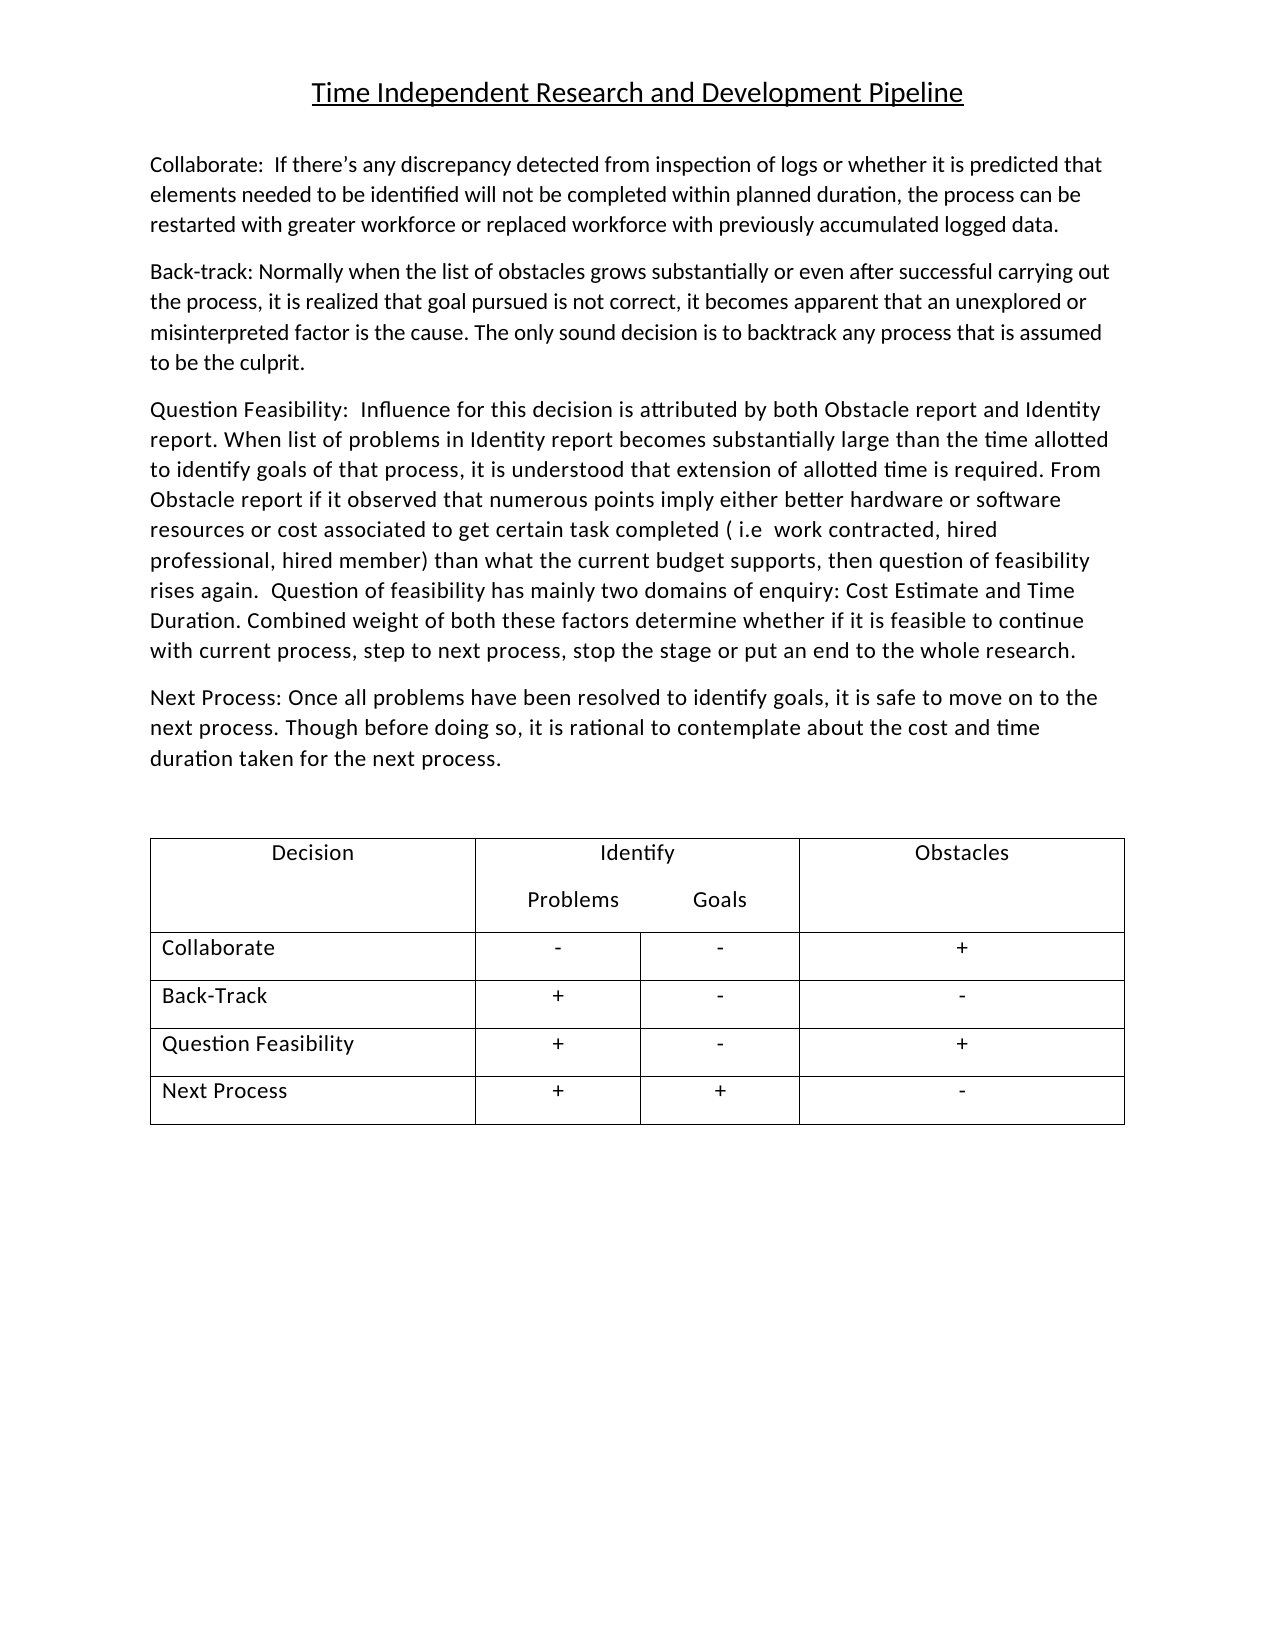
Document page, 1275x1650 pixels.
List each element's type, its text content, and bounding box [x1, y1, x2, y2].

text Back-track: Normally when the list of obstacles grows substantially or even after successful carrying out the process, it is realized that goal pursued is not correct, it becomes apparent that an unexplored or misinterpreted factor is the cause. The only sound decision is to backtrack any process that is assumed to be the culprit. [150, 257, 1125, 376]
table_cell - [641, 1029, 799, 1076]
table_cell + [800, 1029, 1124, 1076]
table_header Decision [151, 839, 475, 932]
table_cell + [476, 1029, 640, 1076]
text Collaborate: If there’s any discrepancy detected from inspection of logs or whether it is predicted that elements needed to be identified will not be completed within planned duration, the process can be restarted with greater workforce or replaced workforce with previously accumulated logged data. [150, 150, 1125, 238]
table_header Identify Problems Goals [476, 839, 799, 932]
text Next Process: Once all problems have been resolved to identify goals, it is safe to move on to the next process. Though before doing so, it is rational to contemplate about the cost and time duration taken for the next process. [150, 683, 1125, 772]
table_cell Question Feasibility [151, 1029, 475, 1076]
table_header Obstacles [800, 839, 1124, 932]
table_cell Back-Track [151, 981, 475, 1028]
table_cell + [476, 1077, 640, 1123]
table_cell Next Process [151, 1077, 475, 1123]
table_cell - [800, 1077, 1124, 1123]
table_cell - [641, 933, 799, 980]
table_cell - [476, 933, 640, 980]
table_cell - [641, 981, 799, 1028]
table_cell + [800, 933, 1124, 980]
text Question Feasibility: Influence for this decision is attributed by both Obstacle report and Identity report. When list of problems in Identity report becomes substantially large than the time allotted to identify goals of that process, it is understood that extension of allotted time is required. From Obstacle report if it observed that numerous points imply either better hardware or software resources or cost associated to get certain task completed ( i.e work contracted, hired professional, hired member) than what the current budget supports, then question of feasibility rises again. Question of feasibility has mainly two domains of enquiry: Cost Estimate and Time Duration. Combined weight of both these factors determine whether if it is feasible to continue with current process, step to next process, stop the stage or put an end to the whole research. [150, 395, 1125, 664]
table_cell - [800, 981, 1124, 1028]
table_cell + [476, 981, 640, 1028]
table_cell Collaborate [151, 933, 475, 980]
table_cell + [641, 1077, 799, 1123]
